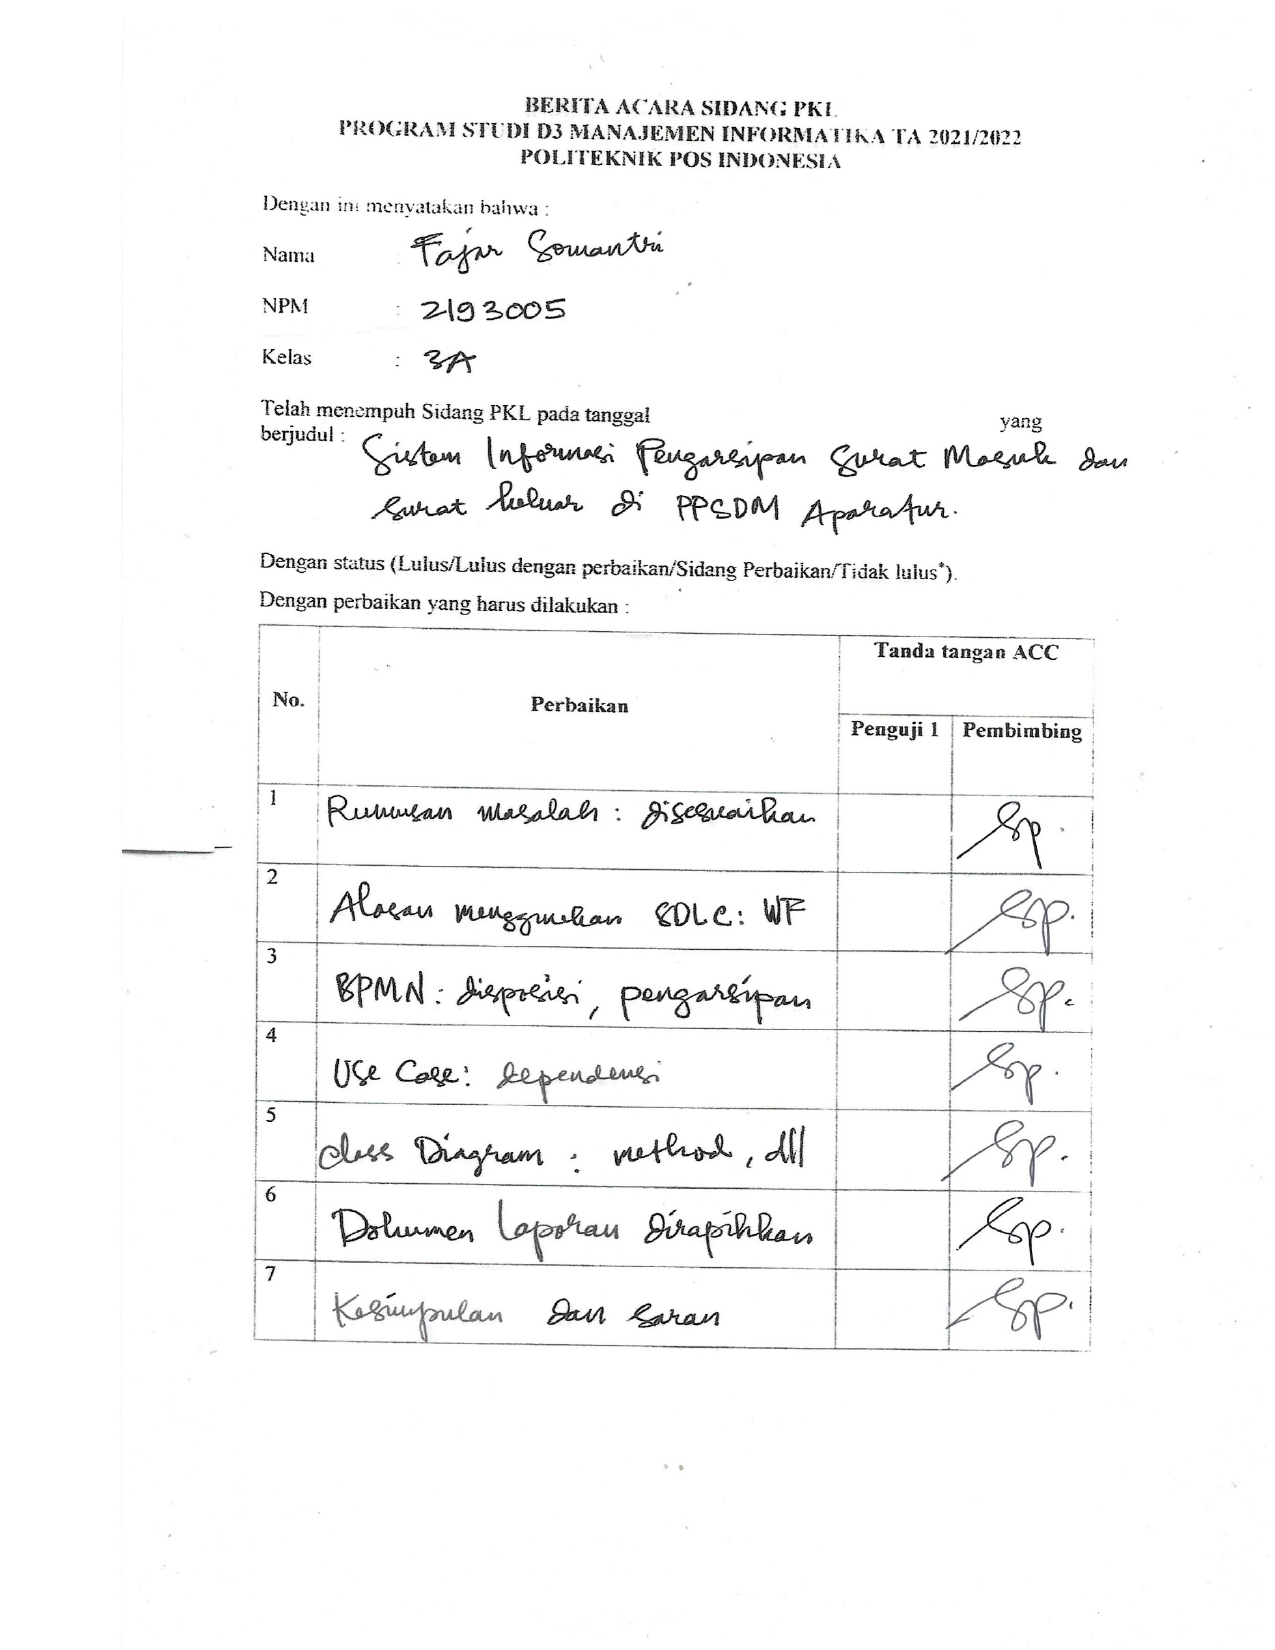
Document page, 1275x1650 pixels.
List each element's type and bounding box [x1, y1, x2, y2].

picture [115, 14, 1272, 1647]
